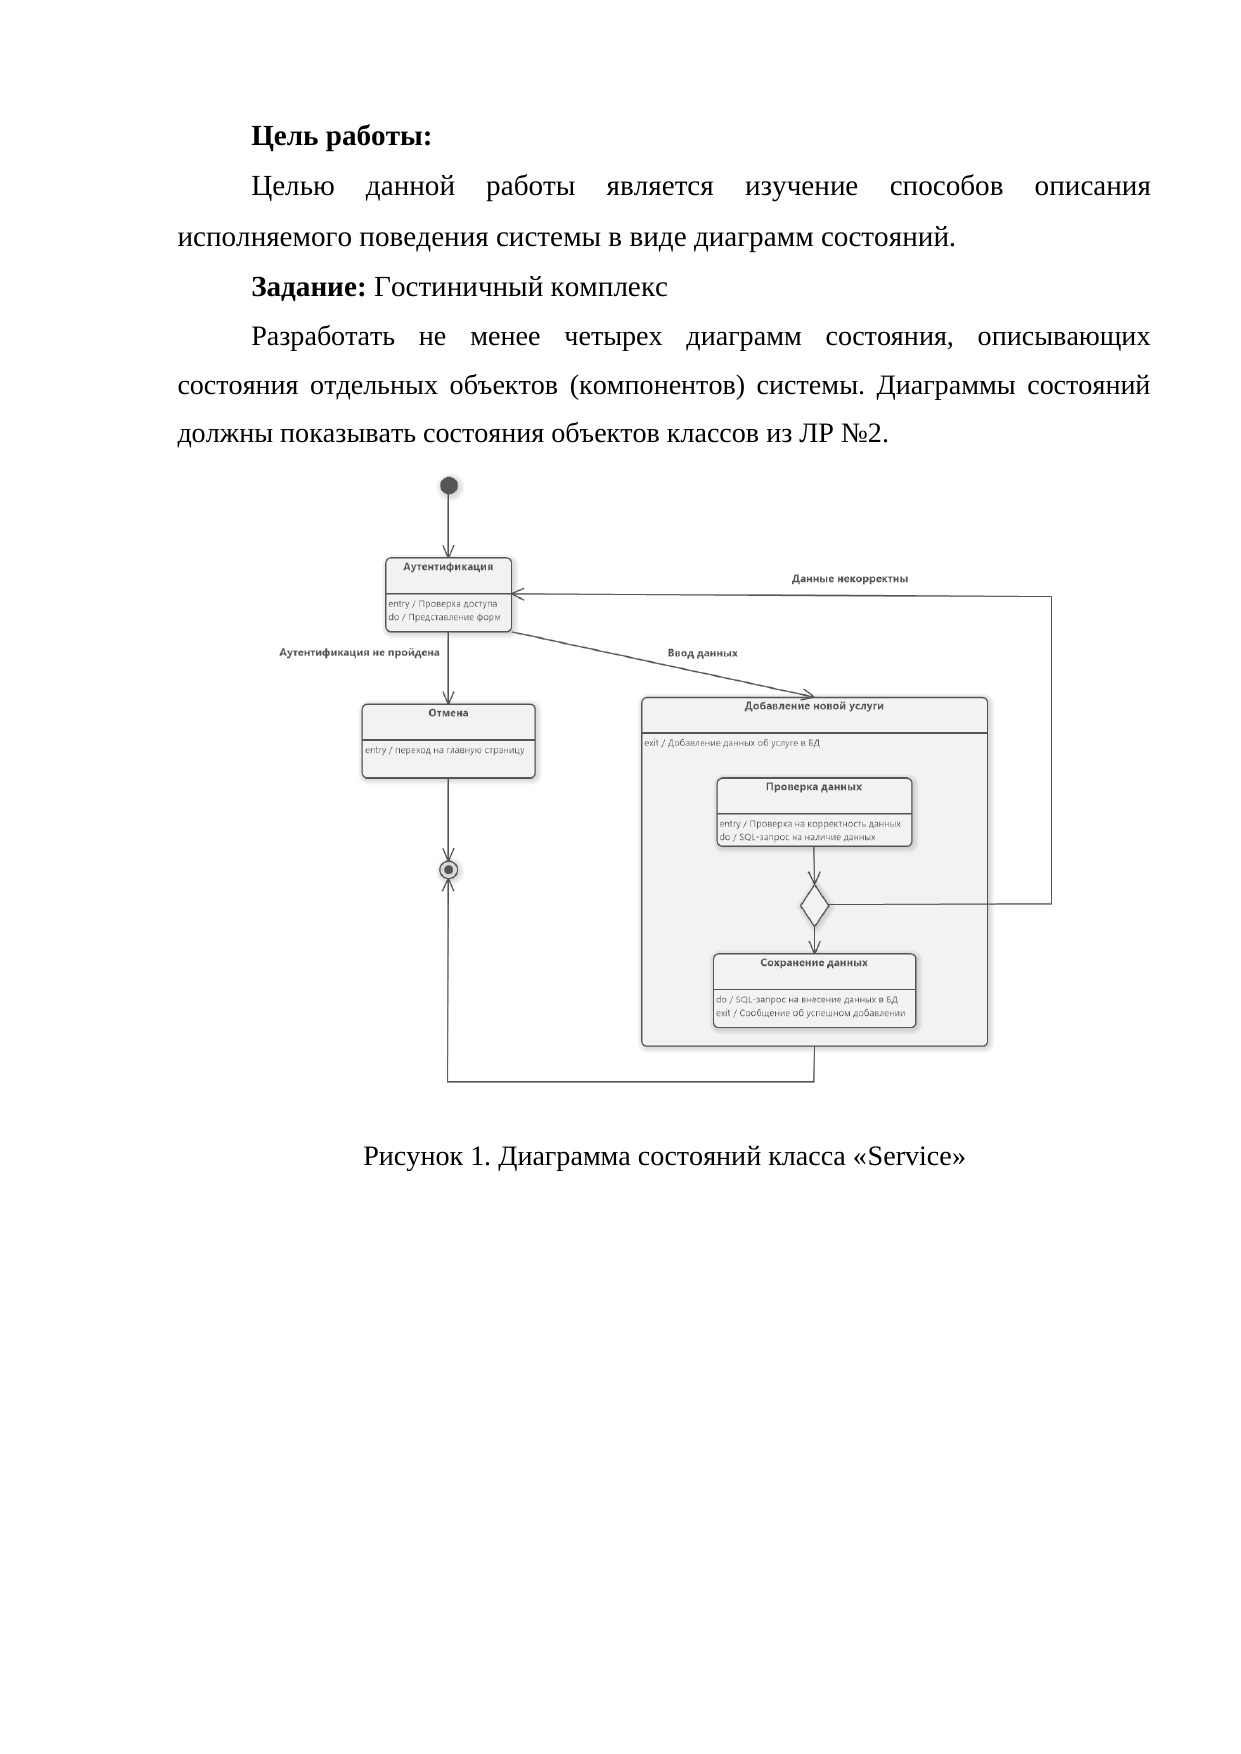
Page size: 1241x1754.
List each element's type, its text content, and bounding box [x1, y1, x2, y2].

text Задание: Гостиничный комплекс [177, 269, 1152, 303]
text Целью данной работы является изучение способов описания исполняемого поведения системы в виде диаграмм состояний. [177, 168, 1152, 252]
picture [256, 464, 1073, 1125]
text Разработать не менее четырех диаграмм состояния, описывающих состояния отдельных объектов (компонентов) системы. Диаграммы состояний должны показывать состояния объектов классов из ЛР №2. [177, 319, 1152, 449]
text Рисунок 1. Диаграмма состояний класса «Service» [177, 1139, 1152, 1171]
text Цель работы: [177, 118, 1152, 152]
